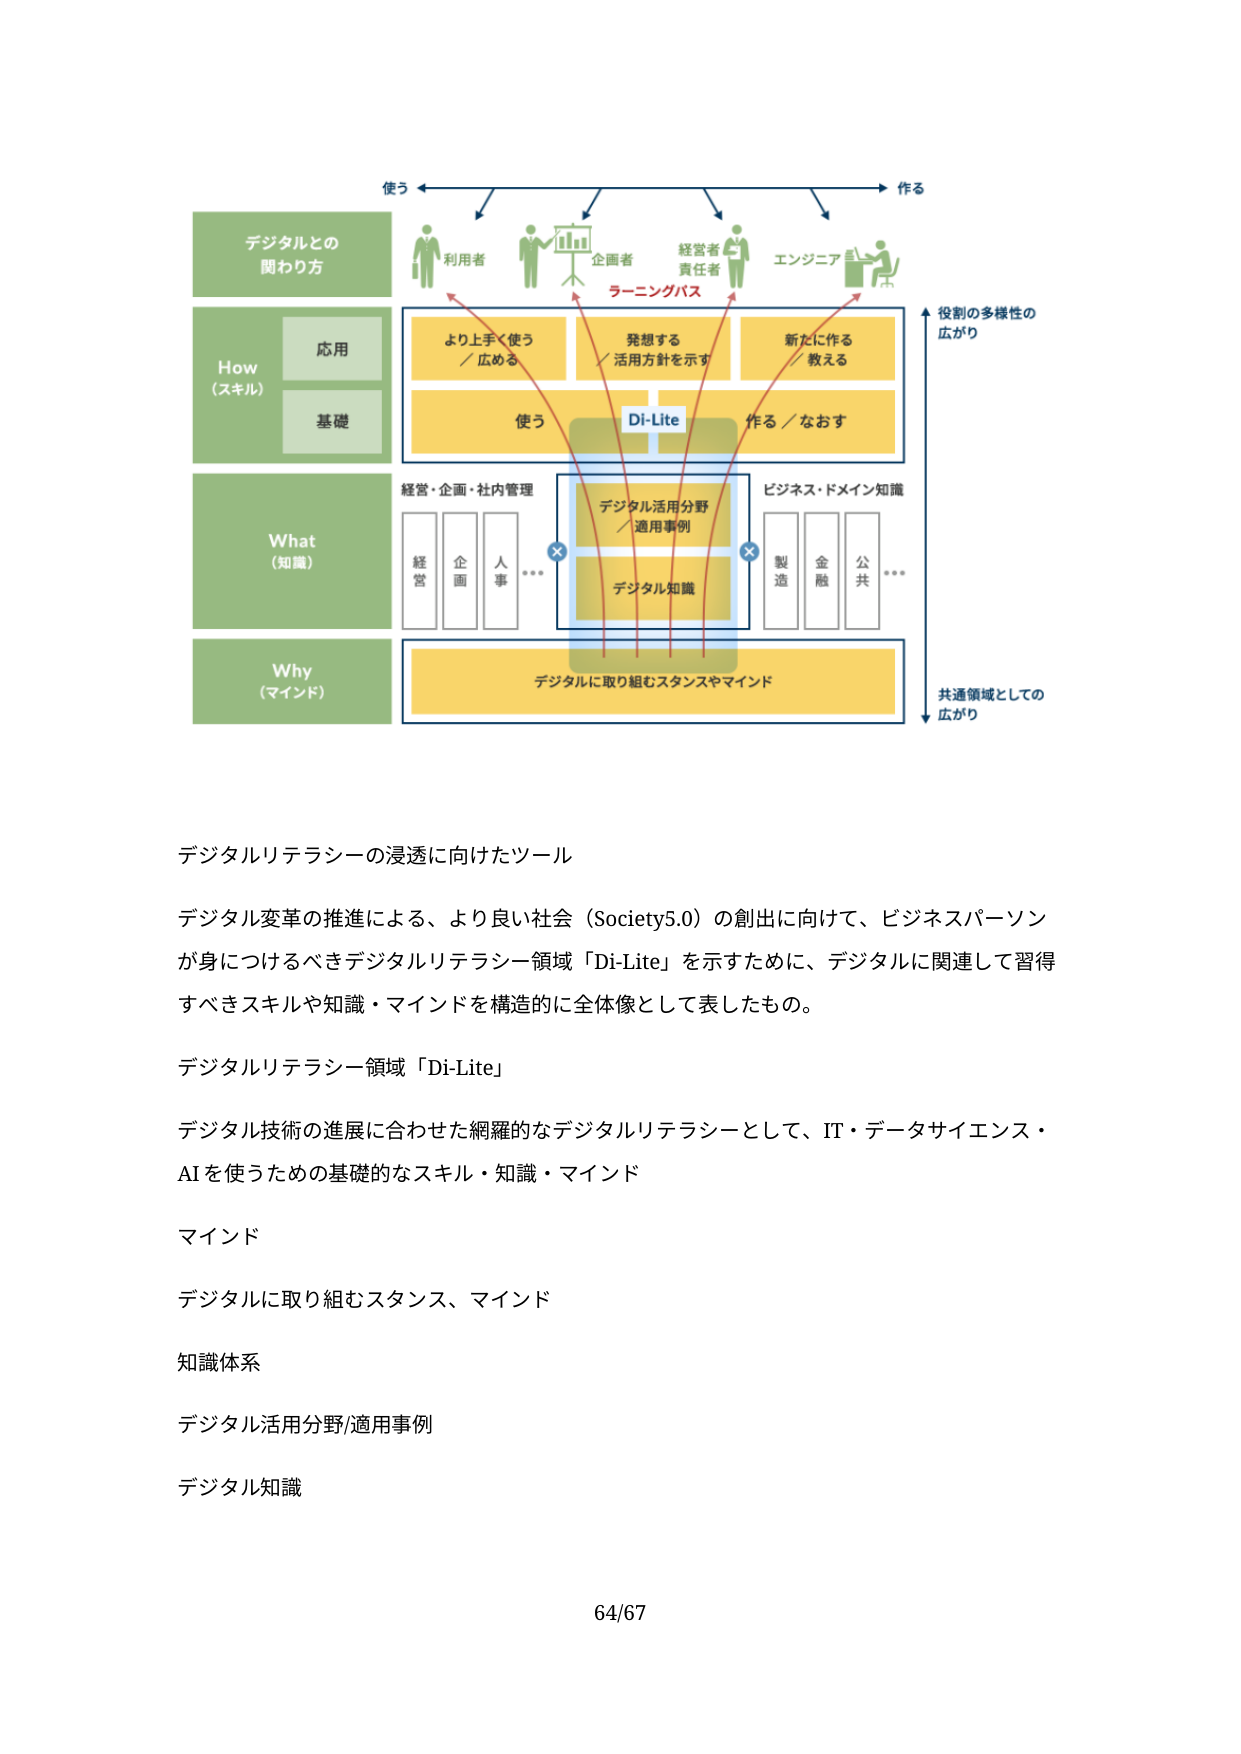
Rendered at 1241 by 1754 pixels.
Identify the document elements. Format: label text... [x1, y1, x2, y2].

text デジタルリテラシーの浸透に向けたツール [177, 836, 1063, 873]
picture [177, 167, 1063, 738]
text マインド [177, 1217, 1063, 1254]
text デジタルに取り組むスタンス、マインド [177, 1279, 1063, 1317]
text 知識体系 [177, 1342, 1063, 1380]
text デジタル変革の推進による、より良い社会（Society5.0）の創出に向けて、ビジネスパーソンが身につけるべきデジタルリテラシー領域「Di-Lite」を示すために、デジタルに関連して習得すべきスキルや知識・マインドを構造的に全体像として表したもの。 [177, 899, 1063, 1023]
text デジタル活用分野/適用事例 [177, 1405, 1063, 1443]
text デジタル技術の進展に合わせた網羅的なデジタルリテラシーとして、IT・データサイエンス・AIを使うための基礎的なスキル・知識・マインド [177, 1111, 1063, 1191]
text デジタル知識 [177, 1468, 1063, 1505]
text デジタルリテラシー領域「Di-Lite」 [177, 1048, 1063, 1085]
